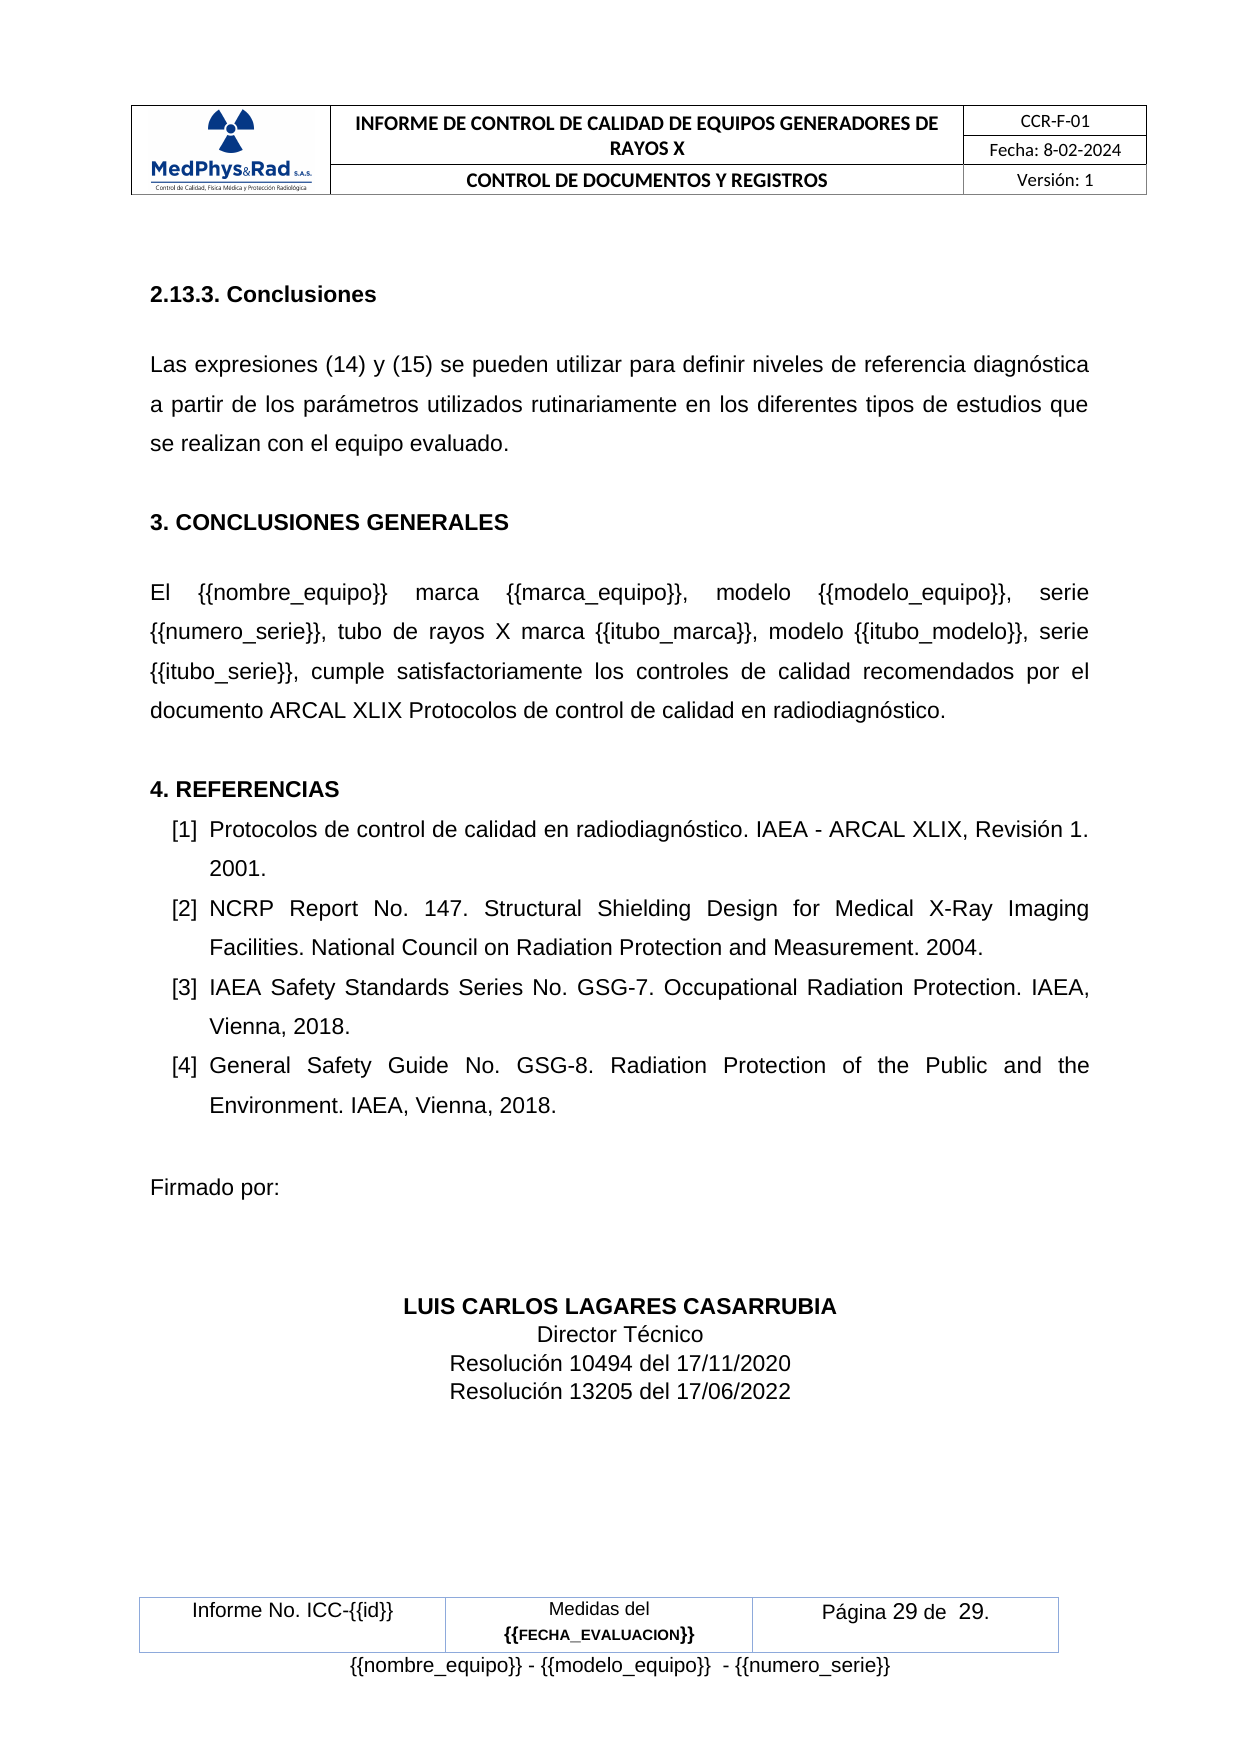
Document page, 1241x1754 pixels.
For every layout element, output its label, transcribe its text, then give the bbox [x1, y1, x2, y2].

list NCRP Report No. 147. Structural Shielding Design for Medical X-Ray Imaging Facilities. National Council on Radiation Protection and Measurement. 2004. [172, 894, 1090, 960]
picture [147, 108, 315, 192]
list IAEA Safety Standards Series No. GSG-7. Occupational Radiation Protection. IAEA, Vienna, 2018. [172, 973, 1090, 1039]
text Resolución 13205 del 17/06/2022 [150, 1378, 1090, 1404]
text LUIS CARLOS LAGARES CASARRUBIA [150, 1293, 1090, 1319]
subtitle 4. REFERENCIAS [150, 776, 1090, 802]
list Protocolos de control de calidad en radiodiagnóstico. IAEA - ARCAL XLIX, Revisión 1. 2001. [172, 816, 1090, 881]
text Director Técnico [150, 1321, 1090, 1347]
subtitle 3. CONCLUSIONES GENERALES [150, 509, 1090, 535]
text Firmado por: [150, 1174, 1090, 1200]
text El {{nombre_equipo}} marca {{marca_equipo}}, modelo {{modelo_equipo}}, serie {{numero_serie}}, tubo de rayos X marca {{itubo_marca}}, modelo {{itubo_modelo}}, serie {{itubo_serie}}, cumple satisfactoriamente los controles de calidad recomendados por el documento ARCAL XLIX Protocolos de control de calidad en radiodiagnóstico. [150, 579, 1090, 723]
text Resolución 10494 del 17/11/2020 [150, 1349, 1090, 1376]
list General Safety Guide No. GSG-8. Radiation Protection of the Public and the Environment. IAEA, Vienna, 2018. [172, 1052, 1090, 1118]
text Las expresiones (14) y (15) se pueden utilizar para definir niveles de referencia diagnóstica a partir de los parámetros utilizados rutinariamente en los diferentes tipos de estudios que se realizan con el equipo evaluado. [150, 351, 1090, 456]
subtitle 2.13.3. Conclusiones [150, 281, 1090, 308]
